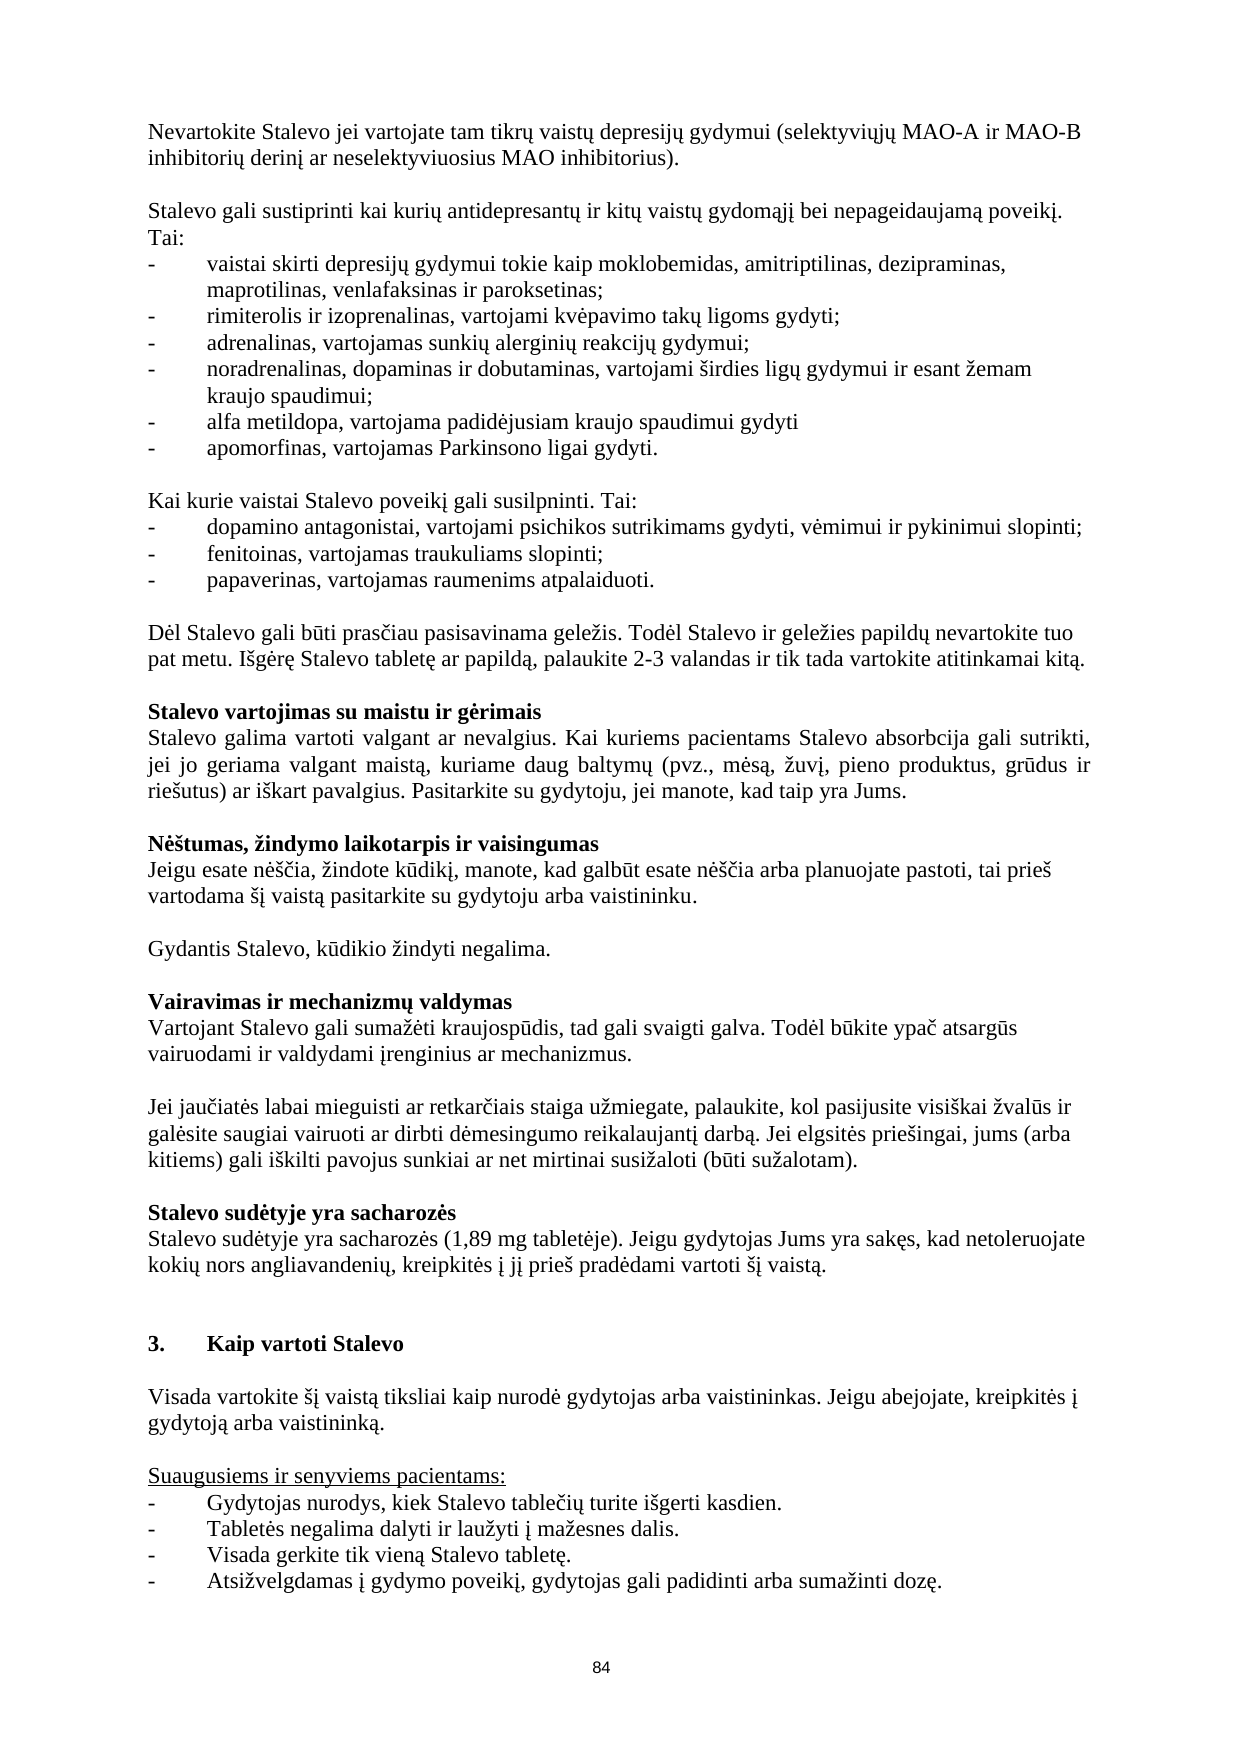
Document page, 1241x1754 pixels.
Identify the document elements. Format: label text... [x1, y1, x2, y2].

list - adrenalinas, vartojamas sunkių alerginių reakcijų gydymui; [148, 329, 1093, 355]
text Vartojant Stalevo gali sumažėti kraujospūdis, tad gali svaigti galva. Todėl būkite ypač atsargūs vairuodami ir valdydami įrenginius ar mechanizmus. [148, 1014, 1093, 1067]
list 3. Kaip vartoti Stalevo [148, 1330, 1093, 1357]
text Dėl Stalevo gali būti prasčiau pasisavinama geležis. Todėl Stalevo ir geležies papildų nevartokite tuo pat metu. Išgėrę Stalevo tabletę ar papildą, palaukite 2-3 valandas ir tik tada vartokite atitinkamai kitą. [148, 619, 1093, 672]
list Visada gerkite tik vieną Stalevo tabletę. [148, 1541, 1093, 1568]
list papaverinas, vartojamas raumenims atpalaiduoti. [148, 566, 1093, 592]
list Atsižvelgdamas į gydymo poveikį, gydytojas gali padidinti arba sumažinti dozę. [148, 1568, 1093, 1594]
list Tabletės negalima dalyti ir laužyti į mažesnes dalis. [148, 1515, 1093, 1541]
list - rimiterolis ir izoprenalinas, vartojami kvėpavimo takų ligoms gydyti; [148, 303, 1093, 329]
text Suaugusiems ir senyviems pacientams: [148, 1462, 1093, 1488]
list - apomorfinas, vartojamas Parkinsono ligai gydyti. [148, 434, 1093, 461]
text Stalevo vartojimas su maistu ir gėrimais [148, 698, 1093, 724]
list Nevartokite Stalevo jei vartojate tam tikrų vaistų depresijų gydymui (selektyviųjų MAO-A ir MAO-B inhibitorių derinį ar neselektyviuosius MAO inhibitorius). [148, 118, 1093, 171]
list - noradrenalinas, dopaminas ir dobutaminas, vartojami širdies ligų gydymui ir esant žemam kraujo spaudimui; [148, 355, 1093, 408]
list - vaistai skirti depresijų gydymui tokie kaip moklobemidas, amitriptilinas, dezipraminas, maprotilinas, venlafaksinas ir paroksetinas; [148, 250, 1093, 303]
text Gydantis Stalevo, kūdikio žindyti negalima. [148, 935, 1093, 961]
list Gydytojas nurodys, kiek Stalevo tablečių turite išgerti kasdien. [148, 1488, 1093, 1515]
text Jei jaučiatės labai mieguisti ar retkarčiais staiga užmiegate, palaukite, kol pasijusite visiškai žvalūs ir galėsite saugiai vairuoti ar dirbti dėmesingumo reikalaujantį darbą. Jei elgsitės priešingai, jums (arba kitiems) gali iškilti pavojus sunkiai ar net mirtinai susižaloti (būti sužalotam). [148, 1093, 1093, 1172]
list fenitoinas, vartojamas traukuliams slopinti; [148, 540, 1093, 566]
text Jeigu esate nėščia, žindote kūdikį, manote, kad galbūt esate nėščia arba planuojate pastoti, tai prieš vartodama šį vaistą pasitarkite su gydytoju arba vaistininku. [148, 856, 1093, 909]
text Nėštumas, žindymo laikotarpis ir vaisingumas [148, 830, 1093, 856]
text Visada vartokite šį vaistą tiksliai kaip nurodė gydytojas arba vaistininkas. Jeigu abejojate, kreipkitės į gydytoją arba vaistininką. [148, 1383, 1093, 1436]
list Stalevo sudėtyje yra sacharozės (1,89 mg tabletėje). Jeigu gydytojas Jums yra sakęs, kad netoleruojate kokių nors angliavandenių, kreipkitės į jį prieš pradėdami vartoti šį vaistą. [148, 1225, 1093, 1278]
list Stalevo gali sustiprinti kai kurių antidepresantų ir kitų vaistų gydomąjį bei nepageidaujamą poveikį. Tai: [148, 197, 1093, 250]
text Stalevo sudėtyje yra sacharozės [148, 1199, 1093, 1225]
list dopamino antagonistai, vartojami psichikos sutrikimams gydyti, vėmimui ir pykinimui slopinti; [148, 513, 1093, 540]
text Vairavimas ir mechanizmų valdymas [148, 988, 1093, 1014]
text Stalevo galima vartoti valgant ar nevalgius. Kai kuriems pacientams Stalevo absorbcija gali sutrikti, jei jo geriama valgant maistą, kuriame daug baltymų (pvz., mėsą, žuvį, pieno produktus, grūdus ir riešutus) ar iškart pavalgius. Pasitarkite su gydytoju, jei manote, kad taip yra Jums. [148, 724, 1093, 803]
list Kai kurie vaistai Stalevo poveikį gali susilpninti. Tai: [148, 487, 1093, 513]
list - alfa metildopa, vartojama padidėjusiam kraujo spaudimui gydyti [148, 408, 1093, 434]
